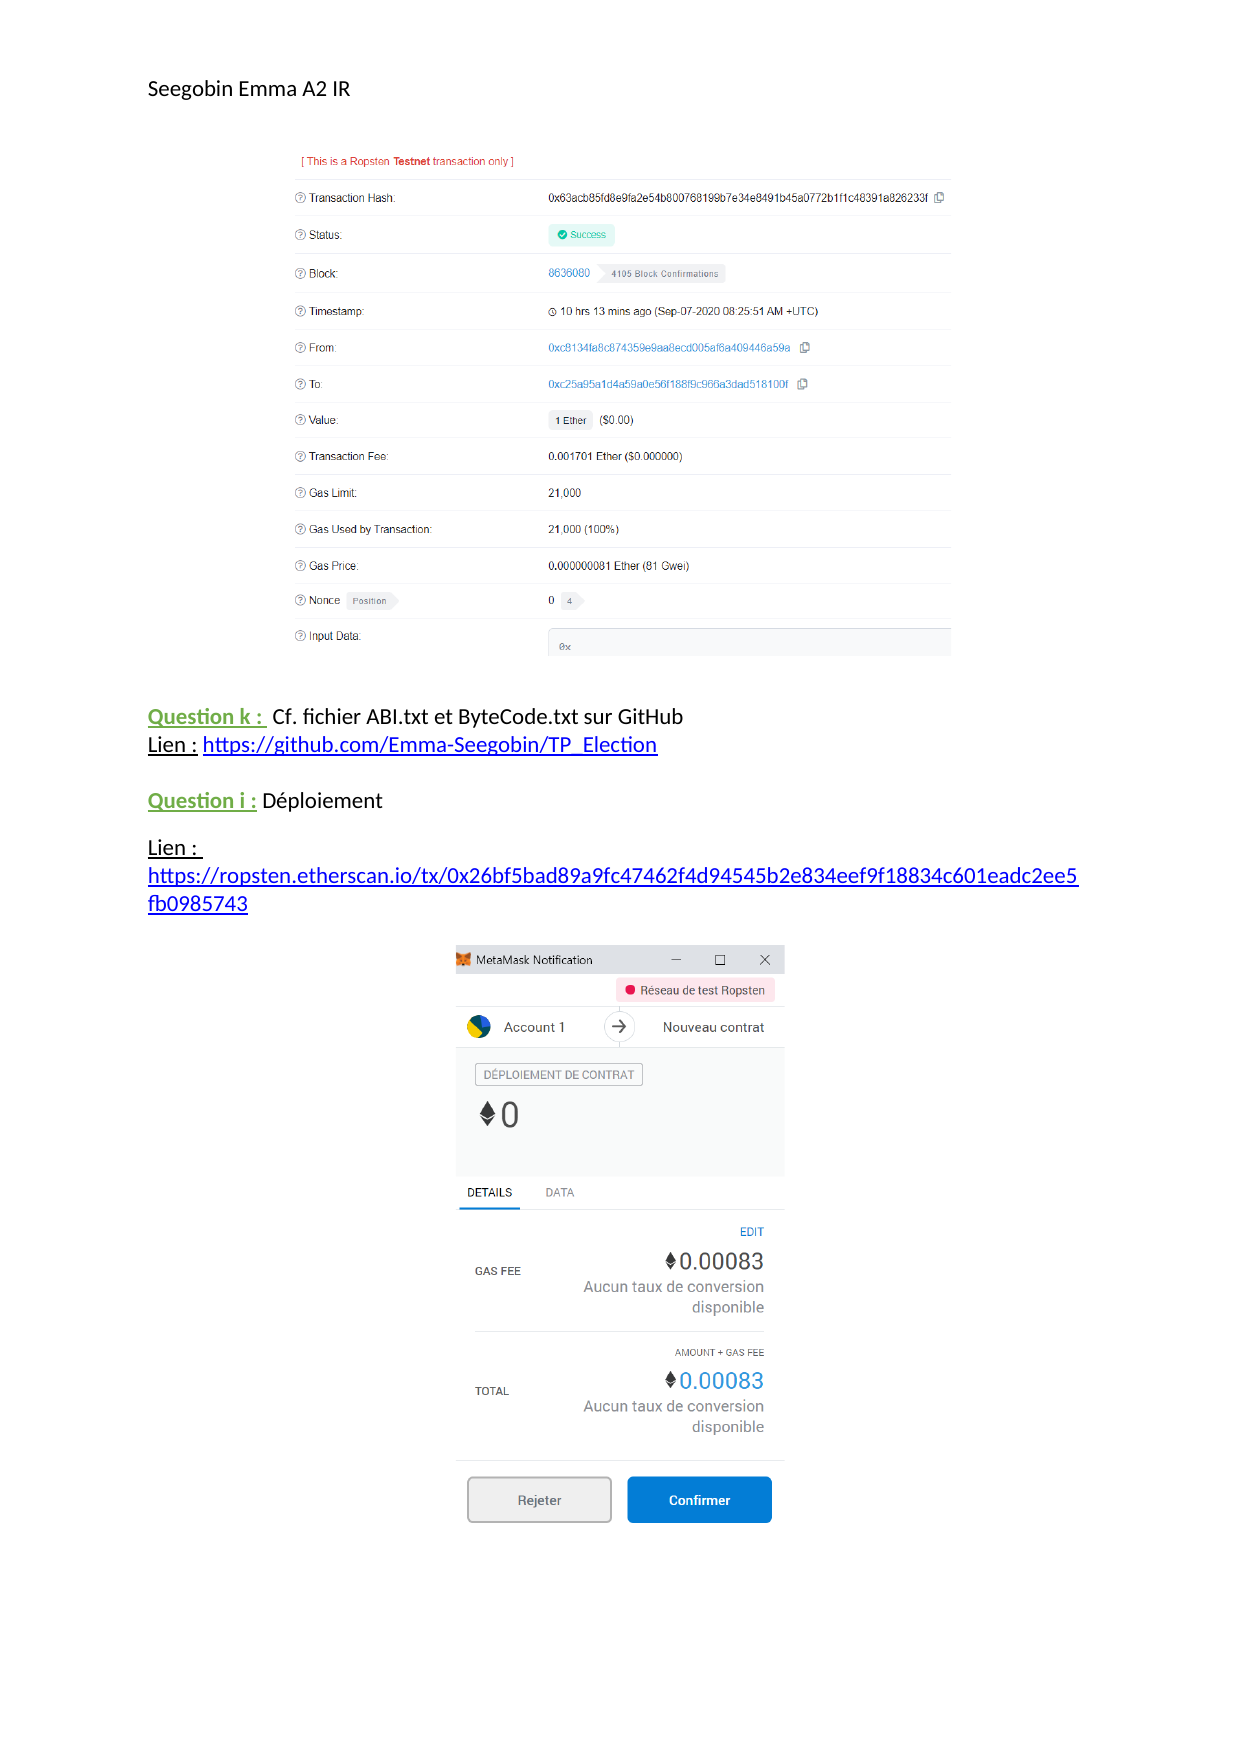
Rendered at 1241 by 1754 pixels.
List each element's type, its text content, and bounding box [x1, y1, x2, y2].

picture [289, 147, 952, 656]
text Question k : Cf. fichier ABI.txt et ByteCode.txt sur GitHub [148, 702, 1093, 730]
picture [455, 945, 785, 1537]
text Question i : Déploiement [148, 786, 1093, 814]
text Lien : https://ropsten.etherscan.io/tx/0x26bf5bad89a9fc47462f4d94545b2e834eef9f18834c601eadc2ee5fb0985743 [148, 833, 1093, 917]
text Lien : https://github.com/Emma-Seegobin/TP_Election [148, 730, 1093, 758]
